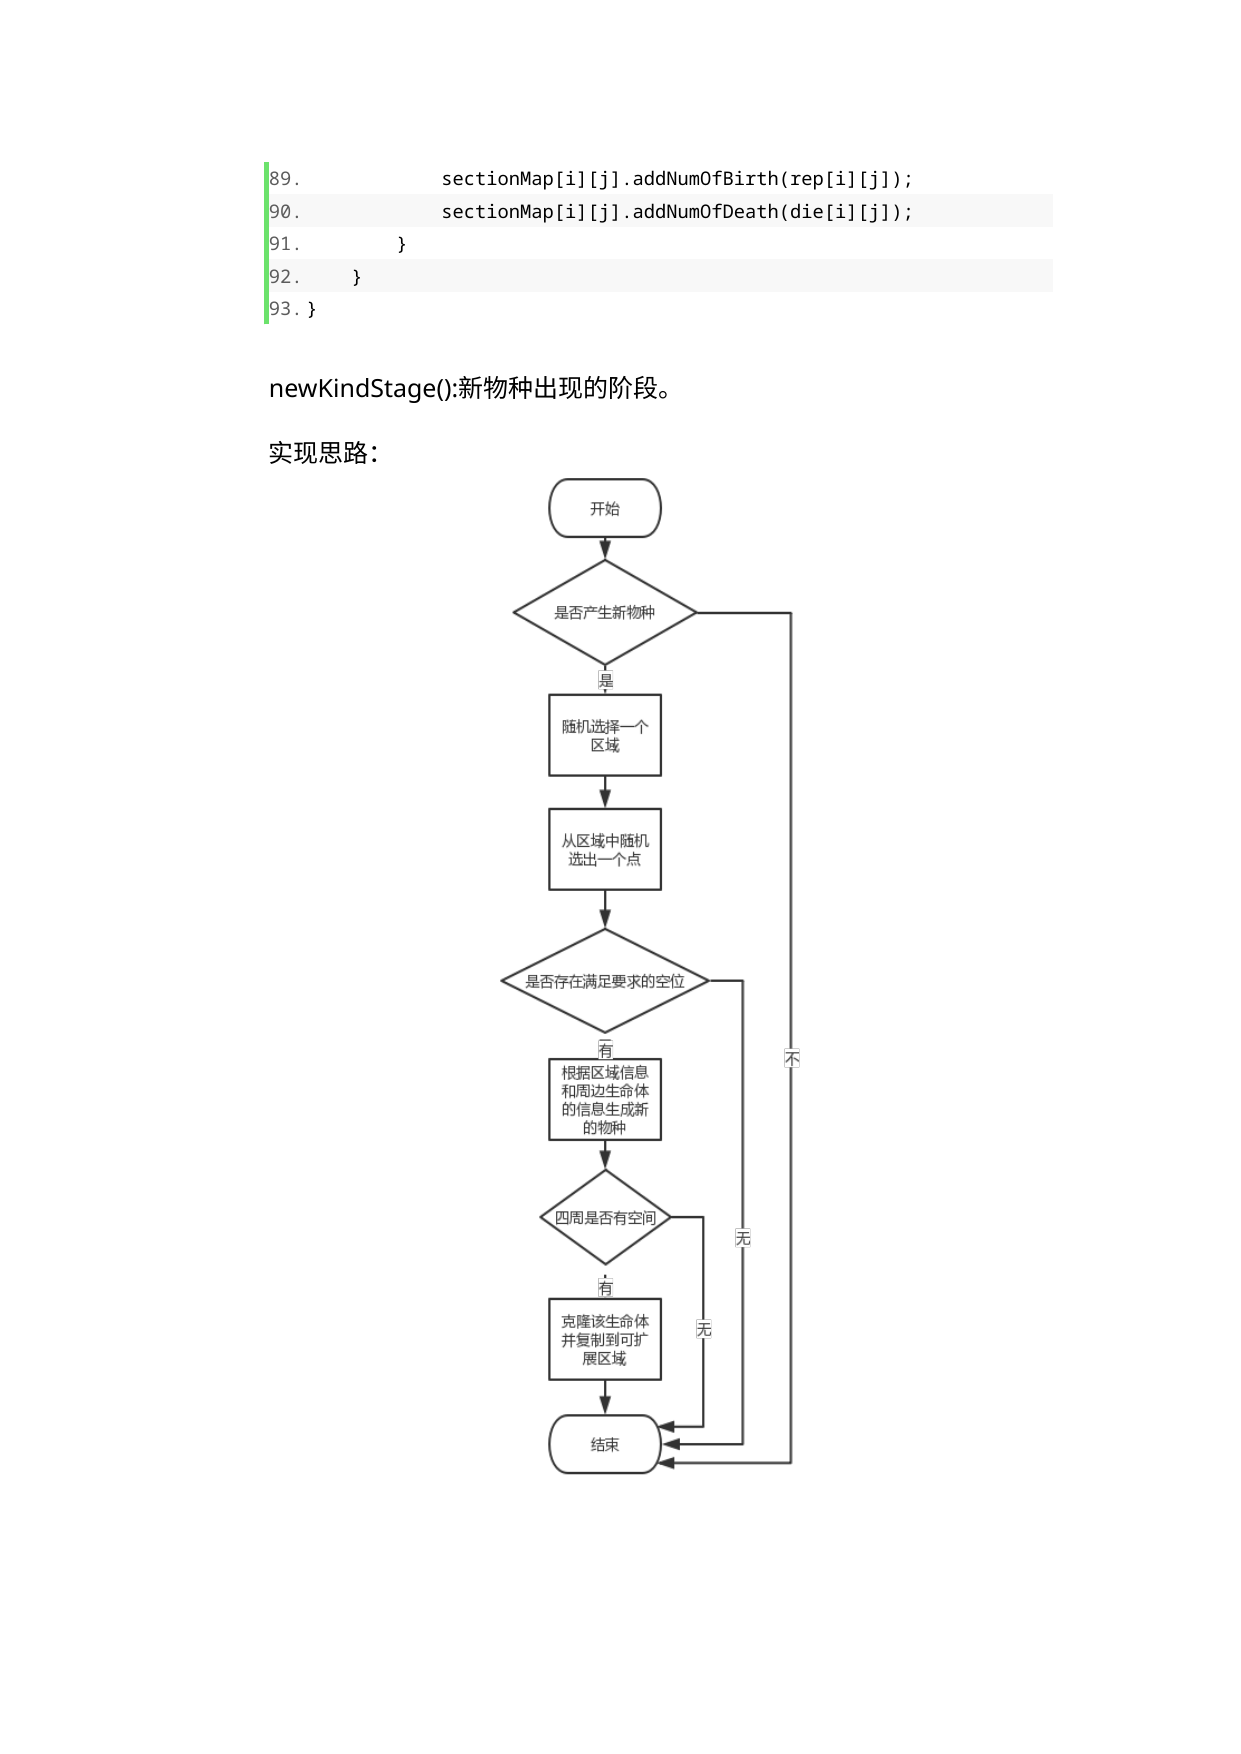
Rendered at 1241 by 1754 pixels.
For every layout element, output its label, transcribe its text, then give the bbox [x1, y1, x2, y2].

list } [269, 259, 1053, 292]
list } [269, 227, 1053, 259]
list } [269, 292, 1053, 324]
text newKindStage():新物种出现的阶段。 [269, 354, 1053, 419]
text 实现思路： [225, 419, 1053, 484]
picture [448, 424, 826, 1510]
list sectionMap[i][j].addNumOfDeath(die[i][j]); [269, 194, 1053, 227]
list sectionMap[i][j].addNumOfBirth(rep[i][j]); [269, 162, 1053, 194]
